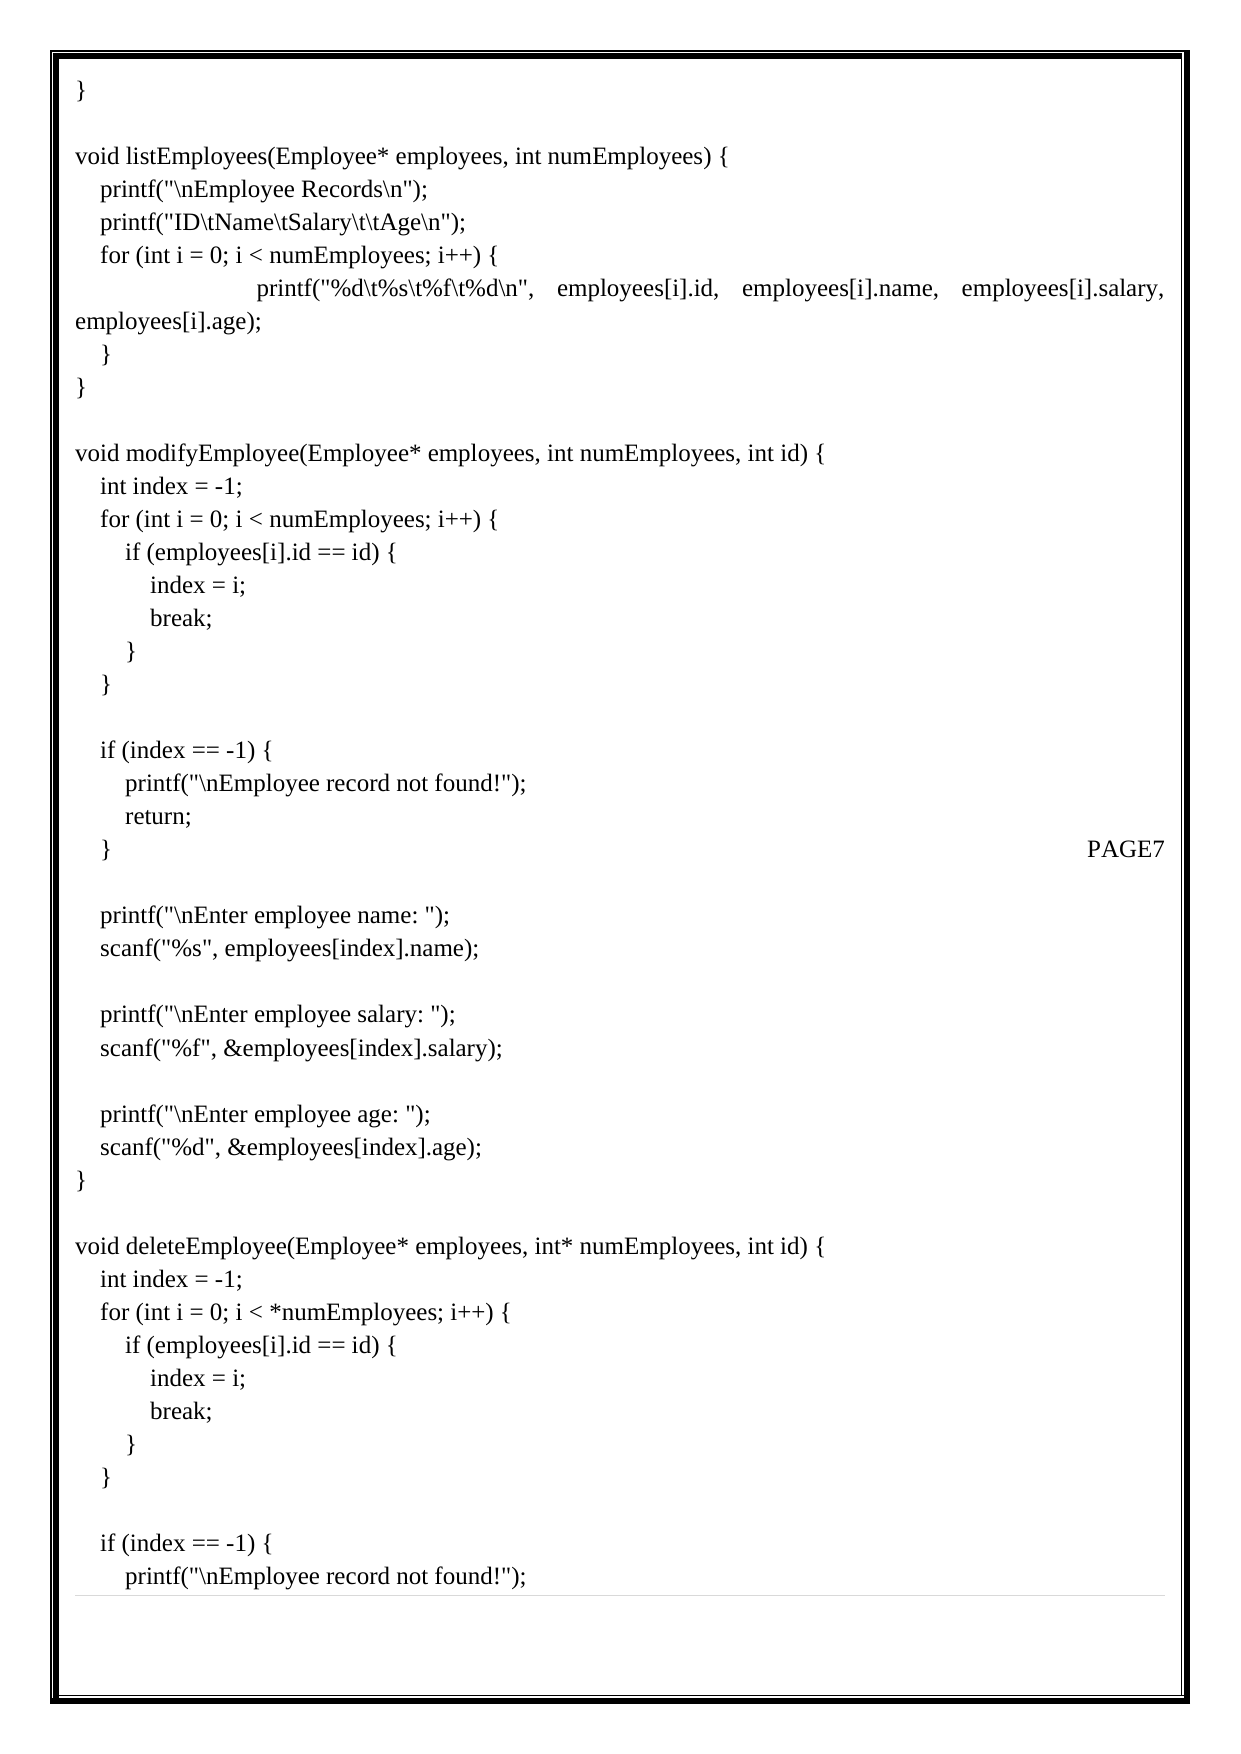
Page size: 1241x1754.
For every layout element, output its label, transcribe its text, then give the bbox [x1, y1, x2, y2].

text } [75, 75, 1165, 104]
text } [75, 1429, 1165, 1458]
text printf("\nEmployee record not found!"); [75, 768, 1165, 797]
text scanf("%f", &employees[index].salary); [75, 1033, 1165, 1061]
text return; [75, 801, 1165, 830]
text if (index == -1) { [75, 735, 1165, 764]
text scanf("%s", employees[index].name); [75, 933, 1165, 962]
text index = i; [75, 1363, 1165, 1392]
text } [75, 1165, 1165, 1193]
text if (index == -1) { [75, 1528, 1165, 1557]
text break; [75, 1396, 1165, 1424]
text scanf("%d", &employees[index].age); [75, 1132, 1165, 1160]
text void deleteEmployee(Employee* employees, int* numEmployees, int id) { [75, 1231, 1165, 1259]
text printf("\nEnter employee salary: "); [75, 999, 1165, 1028]
text break; [75, 603, 1165, 632]
text } [75, 372, 1165, 401]
text } [75, 636, 1165, 665]
text } [75, 339, 1165, 368]
text } [75, 1462, 1165, 1491]
text printf("\nEmployee Records\n"); [75, 174, 1165, 203]
text printf("\nEnter employee age: "); [75, 1099, 1165, 1127]
text for (int i = 0; i < *numEmployees; i++) { [75, 1297, 1165, 1326]
text void listEmployees(Employee* employees, int numEmployees) { [75, 141, 1165, 170]
text for (int i = 0; i < numEmployees; i++) { [75, 240, 1165, 269]
text int index = -1; [75, 471, 1165, 500]
text if (employees[i].id == id) { [75, 1330, 1165, 1358]
text printf("%d\t%s\t%f\t%d\n", employees[i].id, employees[i].name, employees[i].salary, employees[i].age); [75, 273, 1165, 335]
text printf("\nEnter employee name: "); [75, 901, 1165, 929]
text void modifyEmployee(Employee* employees, int numEmployees, int id) { [75, 438, 1165, 467]
text } [75, 669, 1165, 698]
text if (employees[i].id == id) { [75, 537, 1165, 566]
text int index = -1; [75, 1264, 1165, 1292]
text for (int i = 0; i < numEmployees; i++) { [75, 504, 1165, 533]
text index = i; [75, 570, 1165, 599]
text printf("\nEmployee record not found!"); [75, 1561, 1165, 1590]
text } PAGE7 [75, 834, 1165, 863]
text printf("ID\tName\tSalary\t\tAge\n"); [75, 207, 1165, 236]
